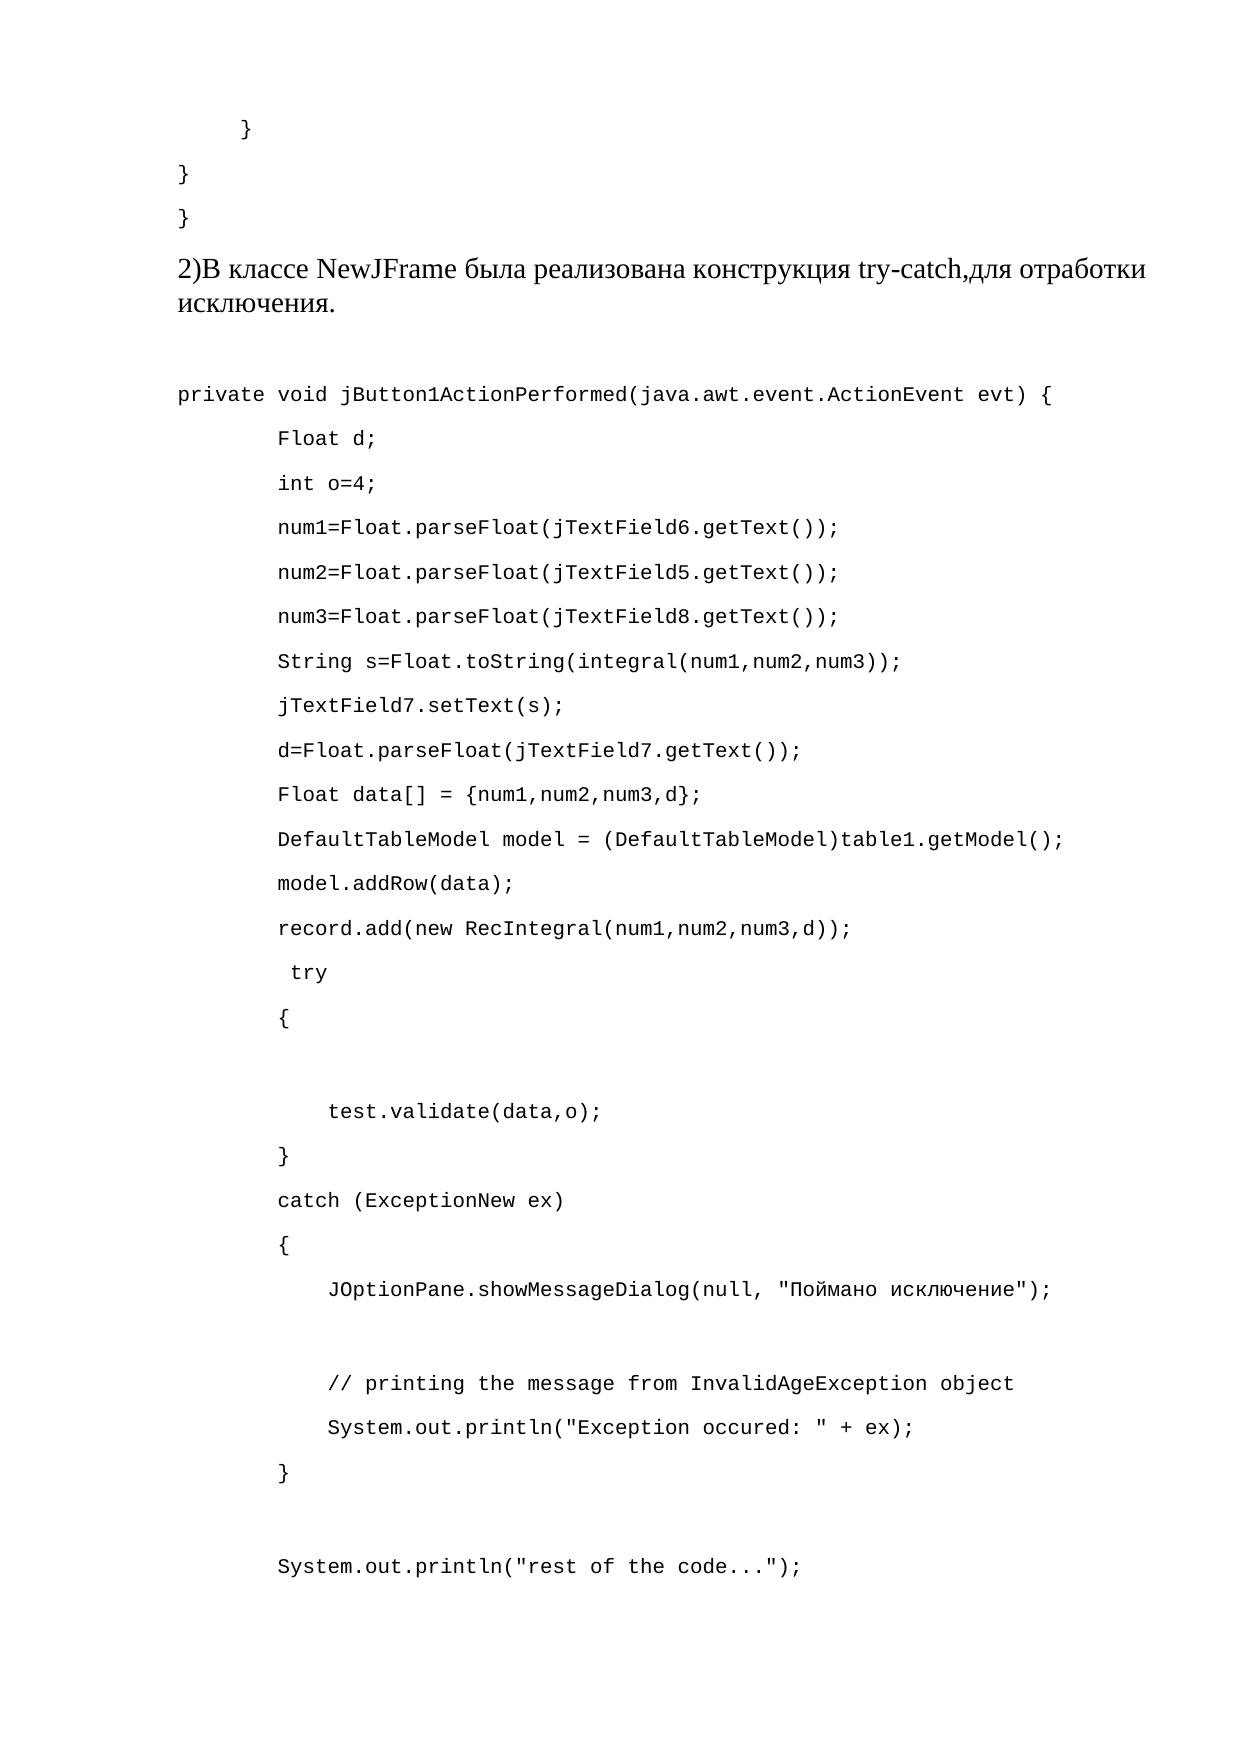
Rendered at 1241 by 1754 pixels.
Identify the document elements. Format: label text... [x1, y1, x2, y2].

text test.validate(data,o); [177, 1101, 1158, 1124]
text { [177, 1007, 1158, 1030]
text DefaultTableModel model = (DefaultTableModel)table1.getModel(); [177, 829, 1158, 852]
text catch (ExceptionNew ex) [177, 1190, 1158, 1213]
text } [177, 207, 1158, 231]
text num3=Float.parseFloat(jTextField8.getText()); [177, 606, 1158, 630]
text System.out.println("rest of the code..."); [177, 1556, 1158, 1579]
text { [177, 1234, 1158, 1258]
text try [177, 962, 1158, 986]
text } [177, 1462, 1158, 1485]
text num2=Float.parseFloat(jTextField5.getText()); [177, 562, 1158, 586]
text } [177, 163, 1158, 186]
text jTextField7.setText(s); [177, 695, 1158, 719]
text record.add(new RecIntegral(num1,num2,num3,d)); [177, 918, 1158, 941]
text model.addRow(data); [177, 873, 1158, 897]
text System.out.println("Exception occured: " + ex); [177, 1417, 1158, 1441]
text } [177, 1145, 1158, 1169]
text Float data[] = {num1,num2,num3,d}; [177, 784, 1158, 808]
text JOptionPane.showMessageDialog(null, "Поймано исключение"); [177, 1279, 1158, 1302]
text 2)В классе NewJFrame была реализована конструкция try-catch,для отработки исключения. [177, 252, 1158, 319]
text d=Float.parseFloat(jTextField7.getText()); [177, 740, 1158, 763]
text private void jButton1ActionPerformed(java.awt.event.ActionEvent evt) { [177, 384, 1158, 408]
text String s=Float.toString(integral(num1,num2,num3)); [177, 651, 1158, 674]
text Float d; [177, 428, 1158, 452]
text } [177, 118, 1158, 142]
text num1=Float.parseFloat(jTextField6.getText()); [177, 517, 1158, 541]
text // printing the message from InvalidAgeException object [177, 1373, 1158, 1396]
text int o=4; [177, 473, 1158, 497]
